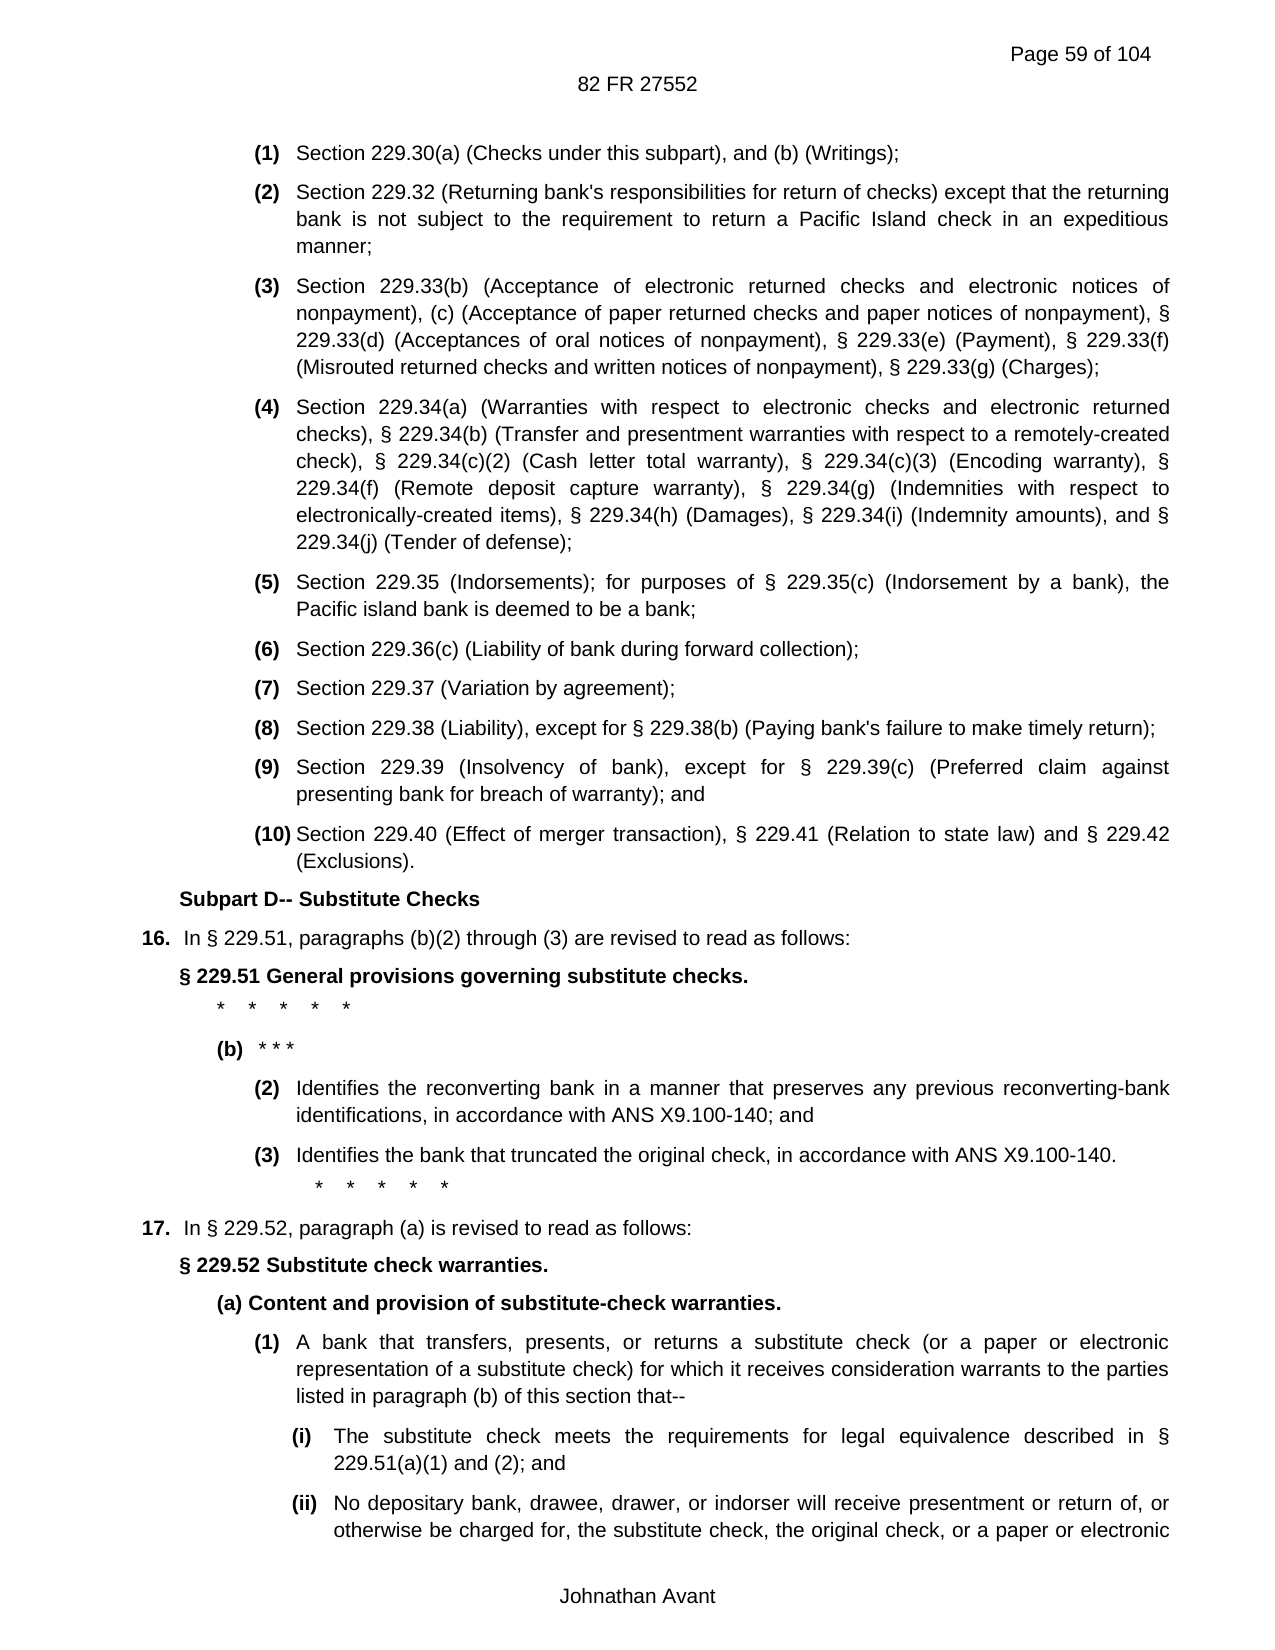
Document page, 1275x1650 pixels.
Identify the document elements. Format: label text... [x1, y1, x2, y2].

list Section 229.30(a) (Checks under this subpart), and (b) (Writings); [254, 137, 1171, 164]
list verning substitute checks. [179, 962, 1171, 987]
list Section 229.39 (Insolvency of bank), except for § 229.39(c) (Preferred claim against presenting bank for breach of warranty); and [254, 752, 1171, 806]
list Section 229.37 (Variation by agreement); [254, 673, 1171, 700]
text * * * * * [217, 994, 1171, 1021]
list Section 229.35 (Indorsements); for purposes of § 229.35(c) (Indorsement by a bank), the Pacific island bank is deemed to be a bank; [254, 567, 1171, 621]
list A bank that transfers, presents, or returns a substitute check (or a paper or electronic representation of a substitute check) for which it receives consideration warrants to the parties listed in paragraph (b) of this section that-- [254, 1327, 1171, 1408]
list Section 229.33(b) (Acceptance of electronic returned checks and electronic notices of nonpayment), (c) (Acceptance of paper returned checks and paper notices of nonpayment), § 229.33(d) (Acceptances of oral notices of nonpayment), § 229.33(e) (Payment), § 229.33(f) (Misrouted returned checks and written notices of nonpayment), § 229.33(g) (Charges); [254, 271, 1171, 379]
list Identifies the reconverting bank in a manner that preserves any previous reconverting-bank identifications, in accordance with ANS X9.100-140; and [254, 1073, 1171, 1127]
list * * * [217, 1033, 1171, 1060]
list Section 229.32 (Returning bank's responsibilities for return of checks) except that the returning bank is not subject to the requirement to return a Pacific Island check in an expeditious manner; [254, 177, 1171, 258]
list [292, 1487, 1171, 1542]
list anties. [179, 1252, 1171, 1277]
list The substitute check meets the requirements for legal equivalence described in § 229.51(a)(1) and (2); and [292, 1421, 1171, 1475]
list Section 229.36(c) (Liability of bank during forward collection); [254, 633, 1171, 660]
list Section 229.38 (Liability), except for § 229.38(b) (Paying bank's failure to make timely return); [254, 712, 1171, 739]
list Section 229.34(a) (Warranties with respect to electronic checks and electronic returned checks), § 229.34(b) (Transfer and presentment warranties with respect to a remotely-created check), § 229.34(c)(2) (Cash letter total warranty), § 229.34(c)(3) (Encoding warranty), § 229.34(f) (Remote deposit capture warranty), § 229.34(g) (Indemnities with respect to electronically-created items), § 229.34(h) (Damages), § 229.34(i) (Indemnity amounts), and § 229.34(j) (Tender of defense); [254, 392, 1171, 554]
text * * * * * [292, 1173, 1171, 1200]
list ubstitute-check warranties. [217, 1289, 1171, 1314]
list In § 229.51, paragraphs (b)(2) through (3) are revised to read as follows: [142, 923, 1171, 950]
list In § 229.52, paragraph (a) is revised to read as follows: [142, 1212, 1171, 1239]
list Identifies the bank that truncated the original check, in accordance with ANS X9.100-140. [254, 1139, 1171, 1167]
list Section 229.40 (Effect of merger transaction), § 229.41 (Relation to state law) and § 229.42 (Exclusions). [254, 819, 1171, 873]
